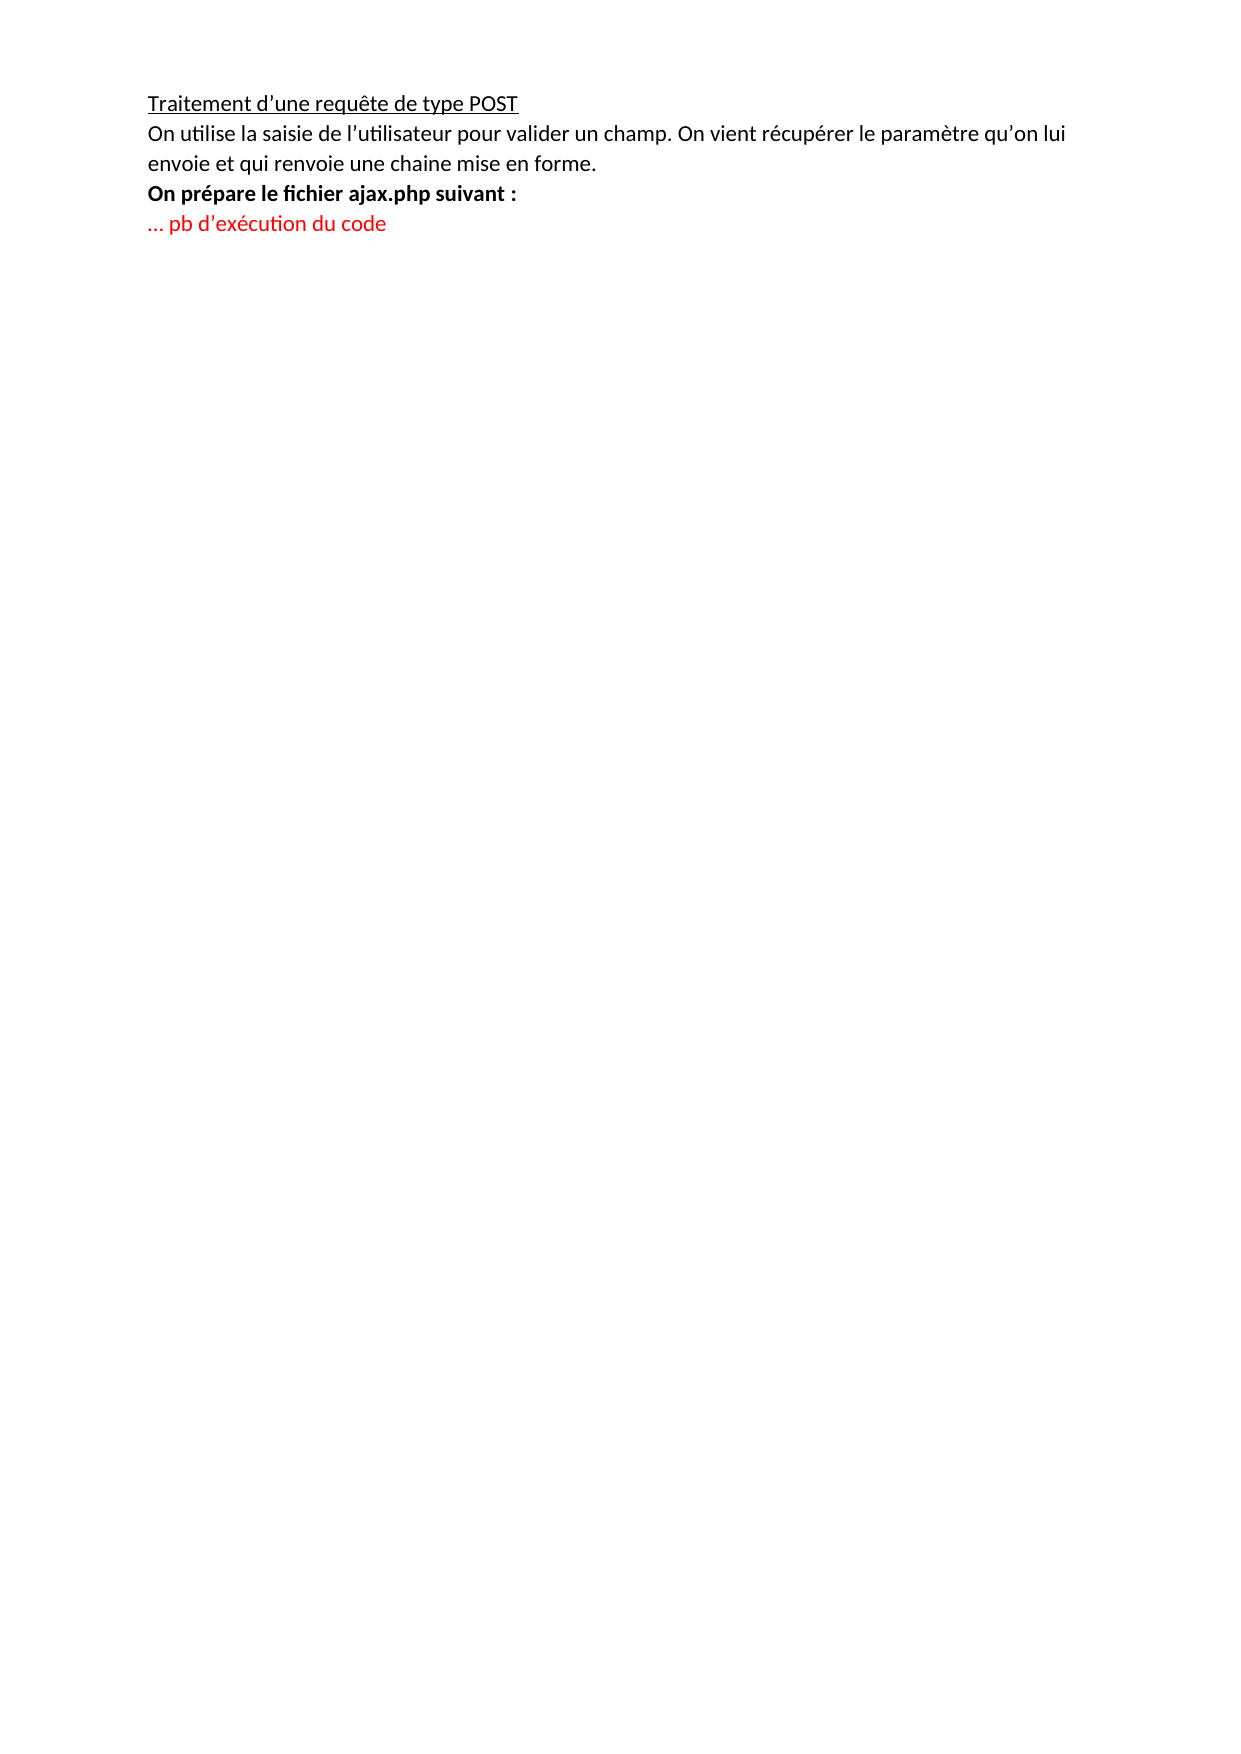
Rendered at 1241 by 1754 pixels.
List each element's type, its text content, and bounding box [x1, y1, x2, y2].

text On utilise la saisie de l’utilisateur pour valider un champ. On vient récupérer le paramètre qu’on lui envoie et qui renvoie une chaine mise en forme. [148, 119, 1092, 177]
text Traitement d’une requête de type POST [148, 89, 1092, 117]
text … pb d’exécution du code [148, 209, 1092, 237]
text On prépare le fichier ajax.php suivant : [148, 179, 1092, 207]
